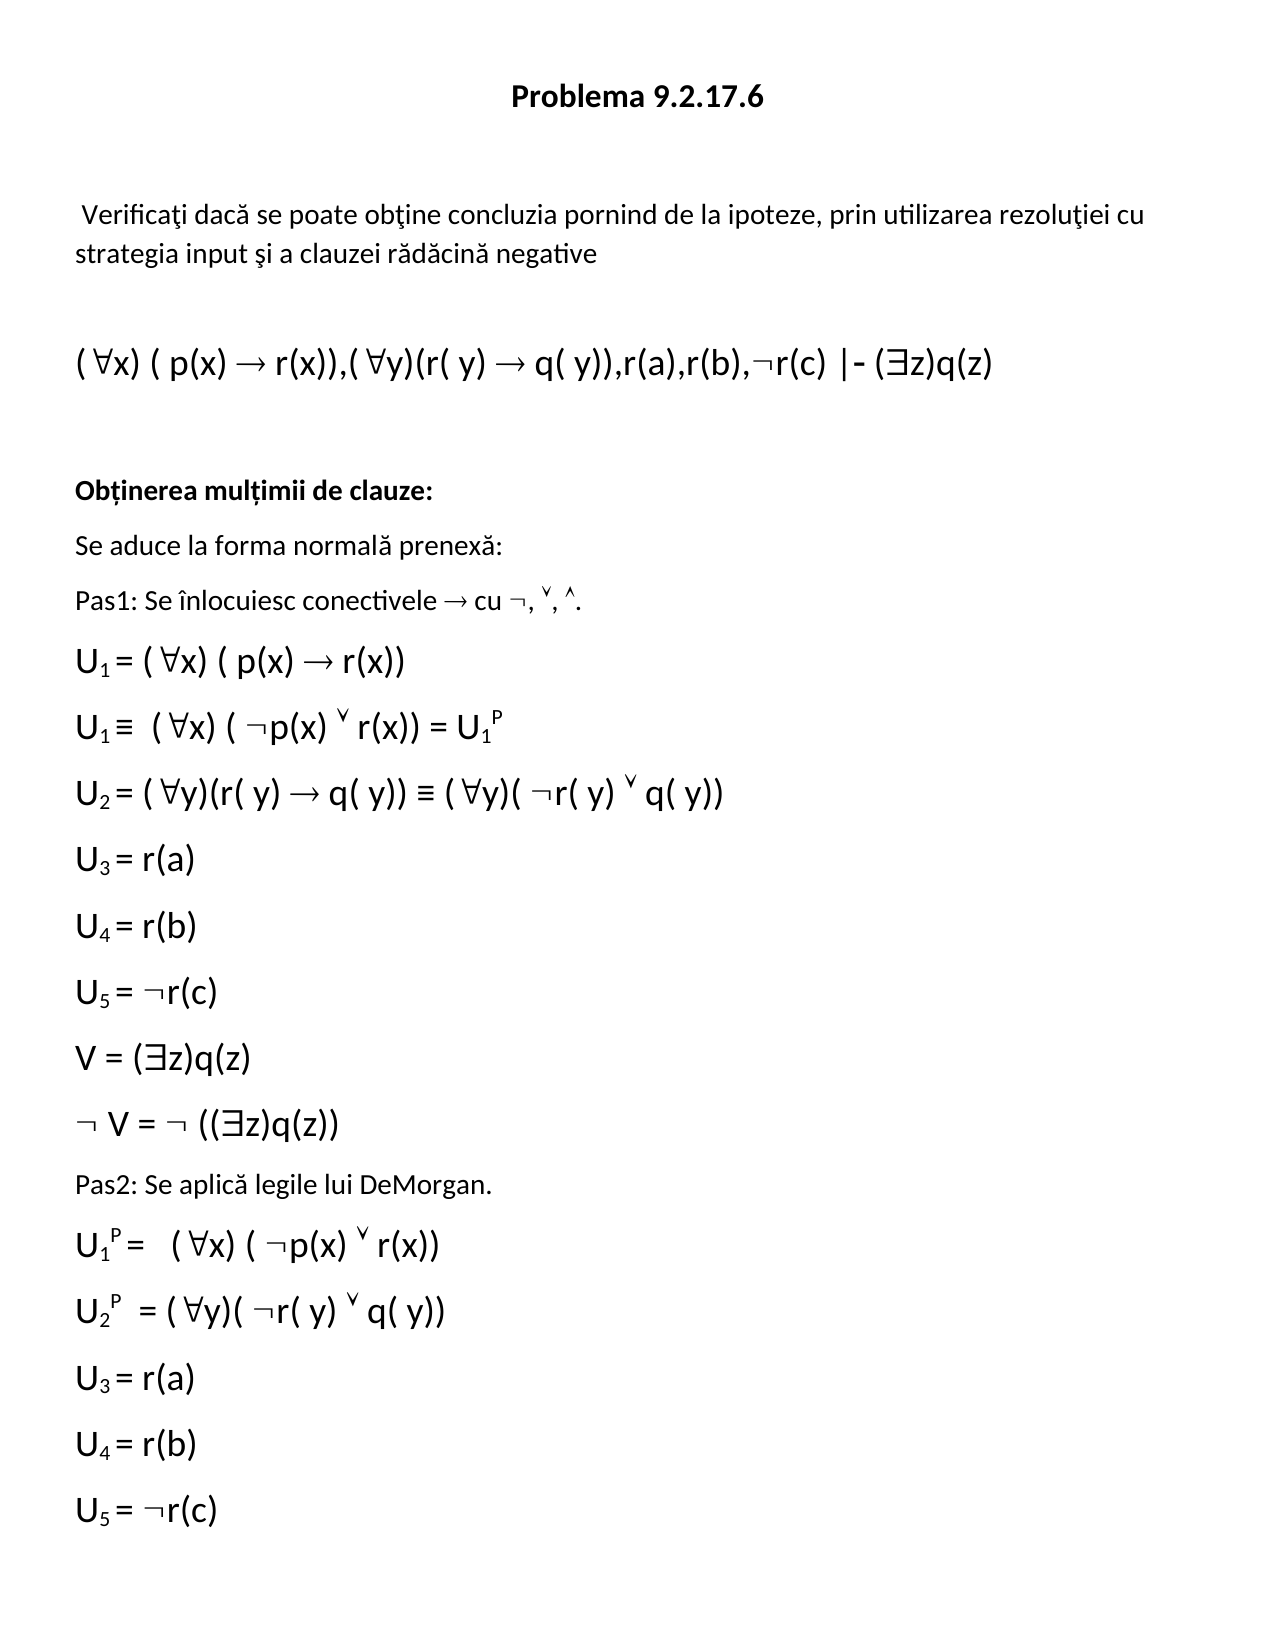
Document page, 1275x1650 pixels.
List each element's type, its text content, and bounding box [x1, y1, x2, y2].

text Se aduce la forma normală prenexă: [75, 527, 1200, 562]
text U5 = r(c) [75, 968, 1200, 1013]
text Pas2: Se aplică legile lui DeMorgan. [75, 1166, 1200, 1202]
text U3 = r(a) [75, 835, 1200, 881]
text U1 ≡ (x) ( p(x) r(x)) = U1P [75, 703, 1200, 749]
text U1 = (x) ( p(x) r(x)) [75, 637, 1200, 683]
text Pas1: Se înlocuiesc conectivele cu , , . [75, 582, 1200, 617]
text Problema 9.2.17.6 [75, 75, 1200, 116]
text U5 = r(c) [75, 1486, 1200, 1532]
text U1P = (x) ( p(x) r(x)) [75, 1221, 1200, 1267]
text Obținerea mulțimii de clauze: [75, 472, 1200, 507]
text U2 = (y)(r( y) q( y)) ≡ (y)( r( y) q( y)) [75, 769, 1200, 815]
text U4 = r(b) [75, 902, 1200, 947]
text U4 = r(b) [75, 1420, 1200, 1466]
text V = (z)q(z) [75, 1034, 1200, 1080]
text V = ((z)q(z)) [75, 1100, 1200, 1146]
text U2P = (y)( r( y) q( y)) [75, 1287, 1200, 1333]
text Verificaţi dacă se poate obţine concluzia pornind de la ipoteze, prin utilizarea rezoluţiei cu strategia input şi a clauzei rădăcină negative [75, 196, 1200, 270]
text U3 = r(a) [75, 1353, 1200, 1399]
text (x) ( p(x) r(x)),(y)(r( y) q( y)),r(a),r(b),r(c) | (z)q(z) [75, 339, 1200, 385]
